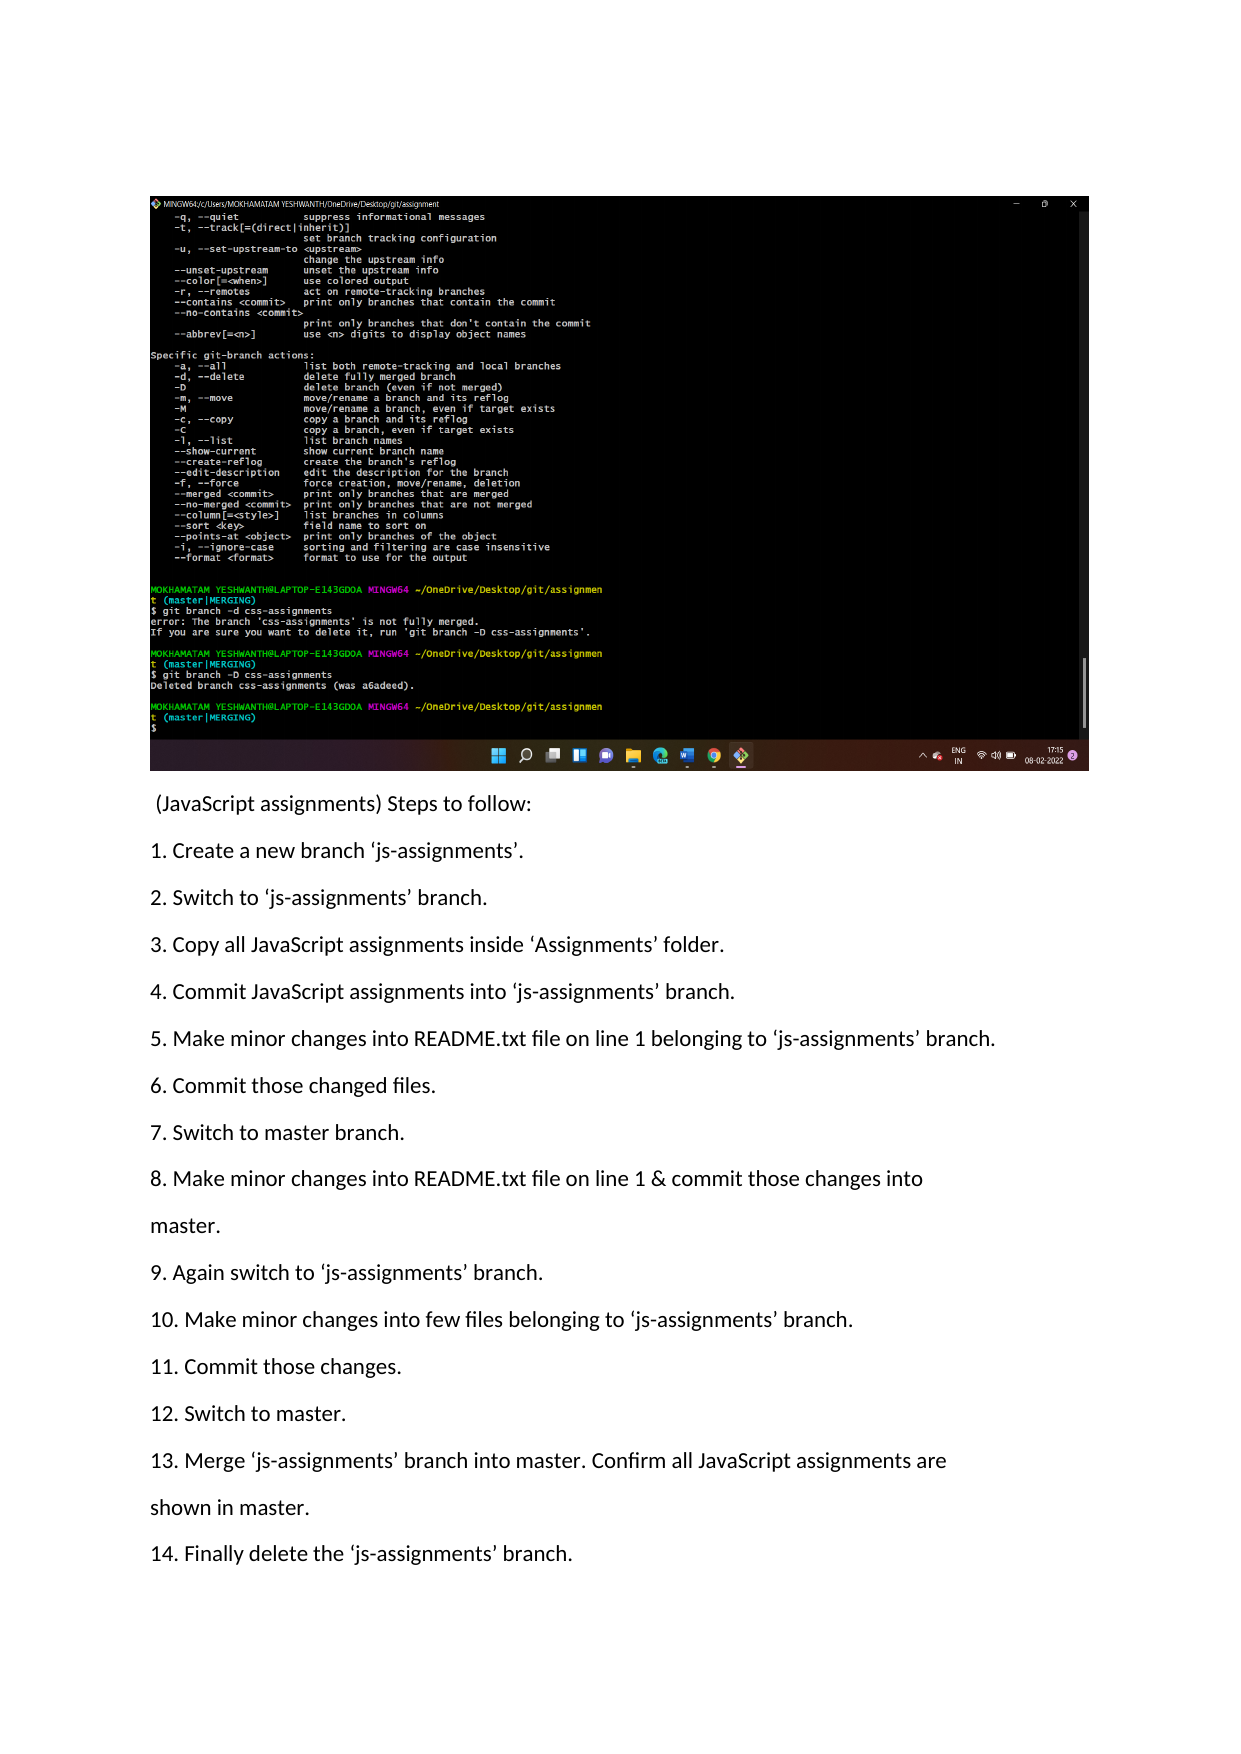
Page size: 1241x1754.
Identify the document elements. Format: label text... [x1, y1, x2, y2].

text 13. Merge ‘js-assignments’ branch into master. Confirm all JavaScript assignments are [150, 1446, 1090, 1474]
text 9. Again switch to ‘js-assignments’ branch. [150, 1258, 1090, 1286]
text 3. Copy all JavaScript assignments inside ‘Assignments’ folder. [150, 930, 1090, 958]
text 12. Switch to master. [150, 1399, 1090, 1427]
text 8. Make minor changes into README.txt file on line 1 & commit those changes into [150, 1164, 1090, 1192]
text 7. Switch to master branch. [150, 1118, 1090, 1146]
text 4. Commit JavaScript assignments into ‘js-assignments’ branch. [150, 977, 1090, 1005]
text 14. Finally delete the ‘js-assignments’ branch. [150, 1539, 1090, 1567]
text master. [150, 1211, 1090, 1239]
text 11. Commit those changes. [150, 1352, 1090, 1380]
text 2. Switch to ‘js-assignments’ branch. [150, 883, 1090, 911]
text 10. Make minor changes into few files belonging to ‘js-assignments’ branch. [150, 1305, 1090, 1333]
text 1. Create a new branch ‘js-assignments’. [150, 836, 1090, 864]
text 6. Commit those changed files. [150, 1071, 1090, 1099]
text shown in master. [150, 1493, 1090, 1521]
text 5. Make minor changes into README.txt file on line 1 belonging to ‘js-assignments’ branch. [150, 1024, 1090, 1052]
text (JavaScript assignments) Steps to follow: [150, 789, 1090, 817]
picture [150, 196, 1089, 771]
